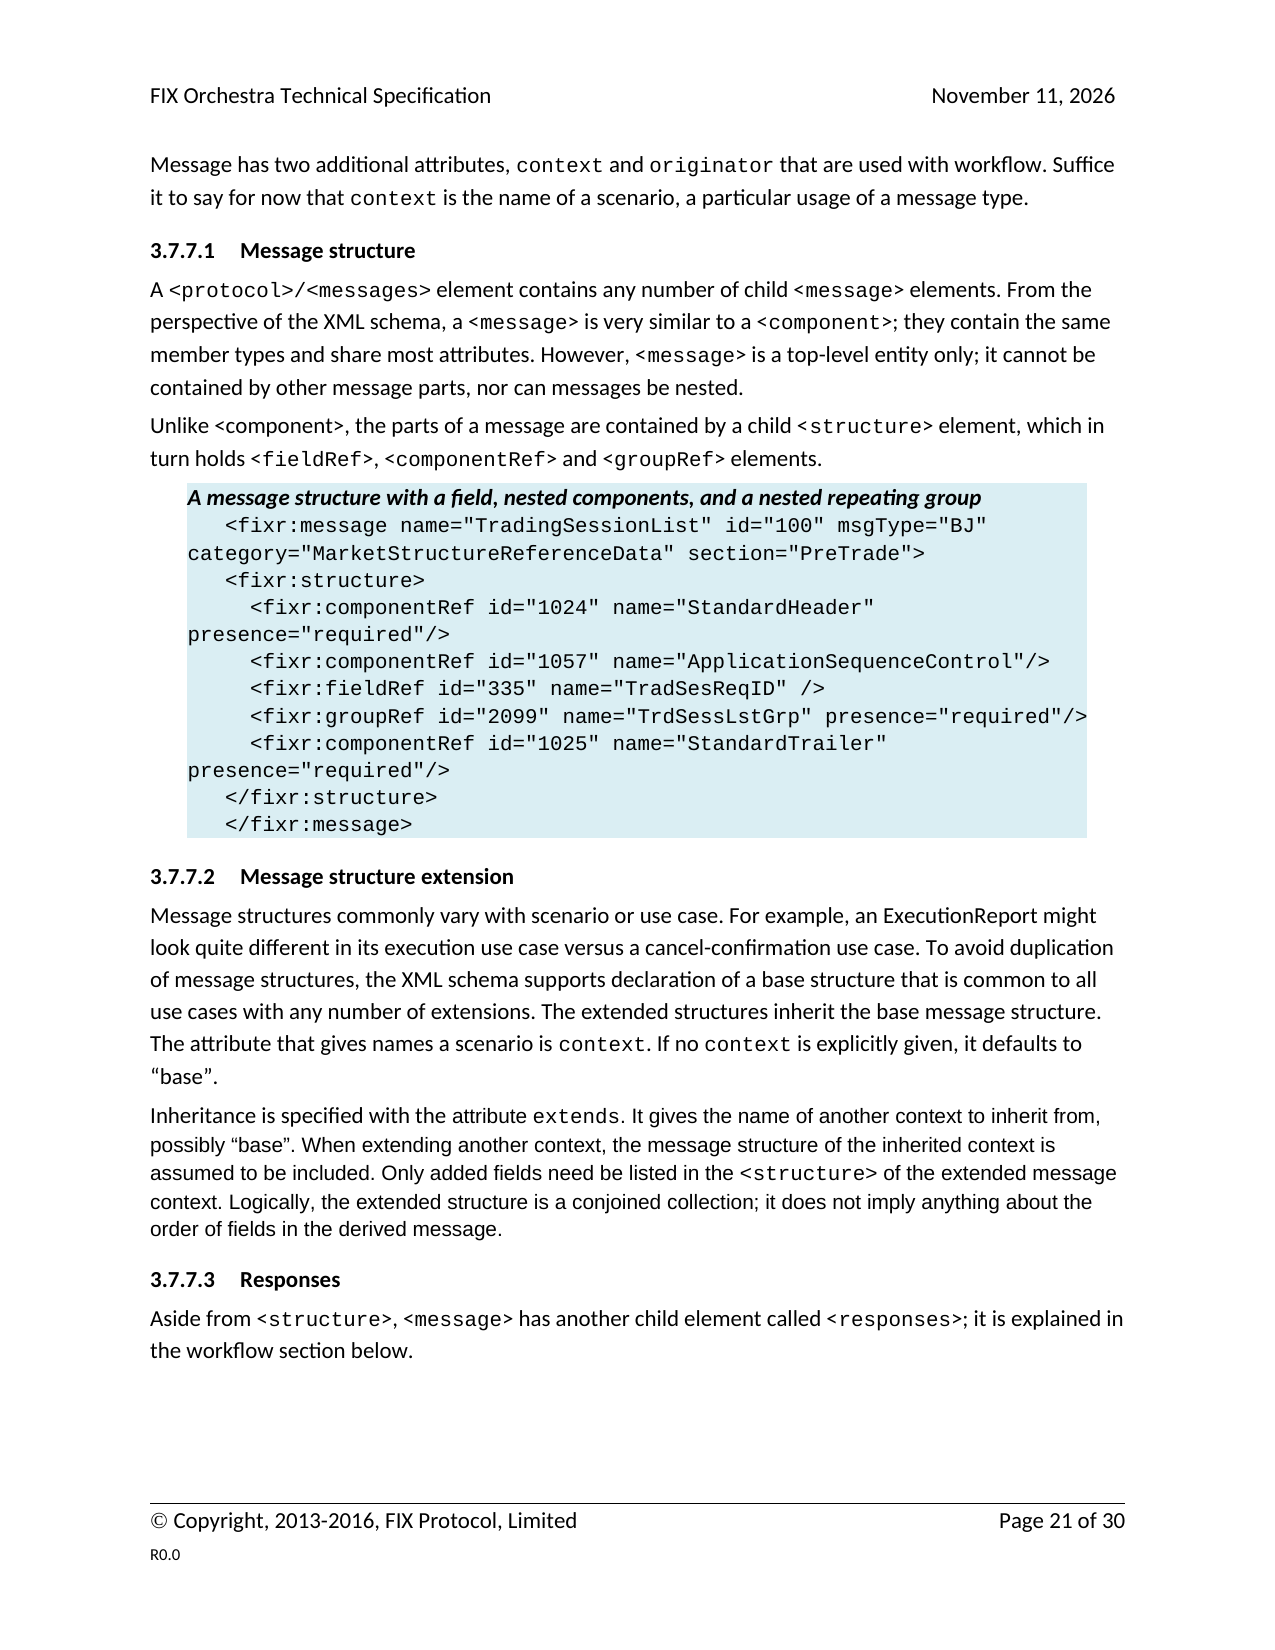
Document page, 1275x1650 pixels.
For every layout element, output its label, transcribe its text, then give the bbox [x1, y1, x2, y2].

subtitle Message structure extension [150, 862, 1125, 890]
text <fixr:groupRef id="2099" name="TrdSessLstGrp" presence="required"/> [187, 706, 1087, 729]
text <fixr:fieldRef id="335" name="TradSesReqID" /> [187, 678, 1087, 702]
text <fixr:message name="TradingSessionList" id="100" msgType="BJ" category="MarketStructureReferenceData" section="PreTrade"> [187, 515, 1087, 566]
text A <protocol>/<messages> element contains any number of child <message> elements. From the perspective of the XML schema, a <message> is very similar to a <component>; they contain the same member types and share most attributes. However, <message> is a top-level entity only; it cannot be contained by other message parts, nor can messages be nested. [150, 275, 1125, 401]
text </fixr:message> [187, 814, 1087, 838]
text Message structures commonly vary with scenario or use case. For example, an ExecutionReport might look quite different in its execution use case versus a cancel-confirmation use case. To avoid duplication of message structures, the XML schema supports declaration of a base structure that is common to all use cases with any number of extensions. The extended structures inherit the base message structure. The attribute that gives names a scenario is context. If no context is explicitly given, it defaults to “base”. [150, 901, 1125, 1090]
text Message has two additional attributes, context and originator that are used with workflow. Suffice it to say for now that context is the name of a scenario, a particular usage of a message type. [150, 150, 1125, 211]
text Unlike <component>, the parts of a message are contained by a child <structure> element, which in turn holds <fieldRef>, <componentRef> and <groupRef> elements. [150, 411, 1125, 473]
text </fixr:structure> [187, 787, 1087, 811]
text <fixr:componentRef id="1057" name="ApplicationSequenceControl"/> [187, 651, 1087, 675]
text <fixr:componentRef id="1024" name="StandardHeader" presence="required"/> [187, 597, 1087, 648]
text Aside from <structure>, <message> has another child element called <responses>; it is explained in the workflow section below. [150, 1304, 1125, 1365]
subtitle Message structure [150, 236, 1125, 264]
text <fixr:structure> [187, 570, 1087, 593]
text <fixr:componentRef id="1025" name="StandardTrailer" presence="required"/> [187, 733, 1087, 784]
text A message structure with a field, nested components, and a nested repeating group [187, 483, 1087, 511]
text Inheritance is specified with the attribute extends. It gives the name of another context to inherit from, possibly “base”. When extending another context, the message structure of the inherited context is assumed to be included. Only added fields need be listed in the <structure> of the extended message context. Logically, the extended structure is a conjoined collection; it does not imply anything about the order of fields in the derived message. [150, 1101, 1125, 1241]
subtitle Responses [150, 1266, 1125, 1293]
